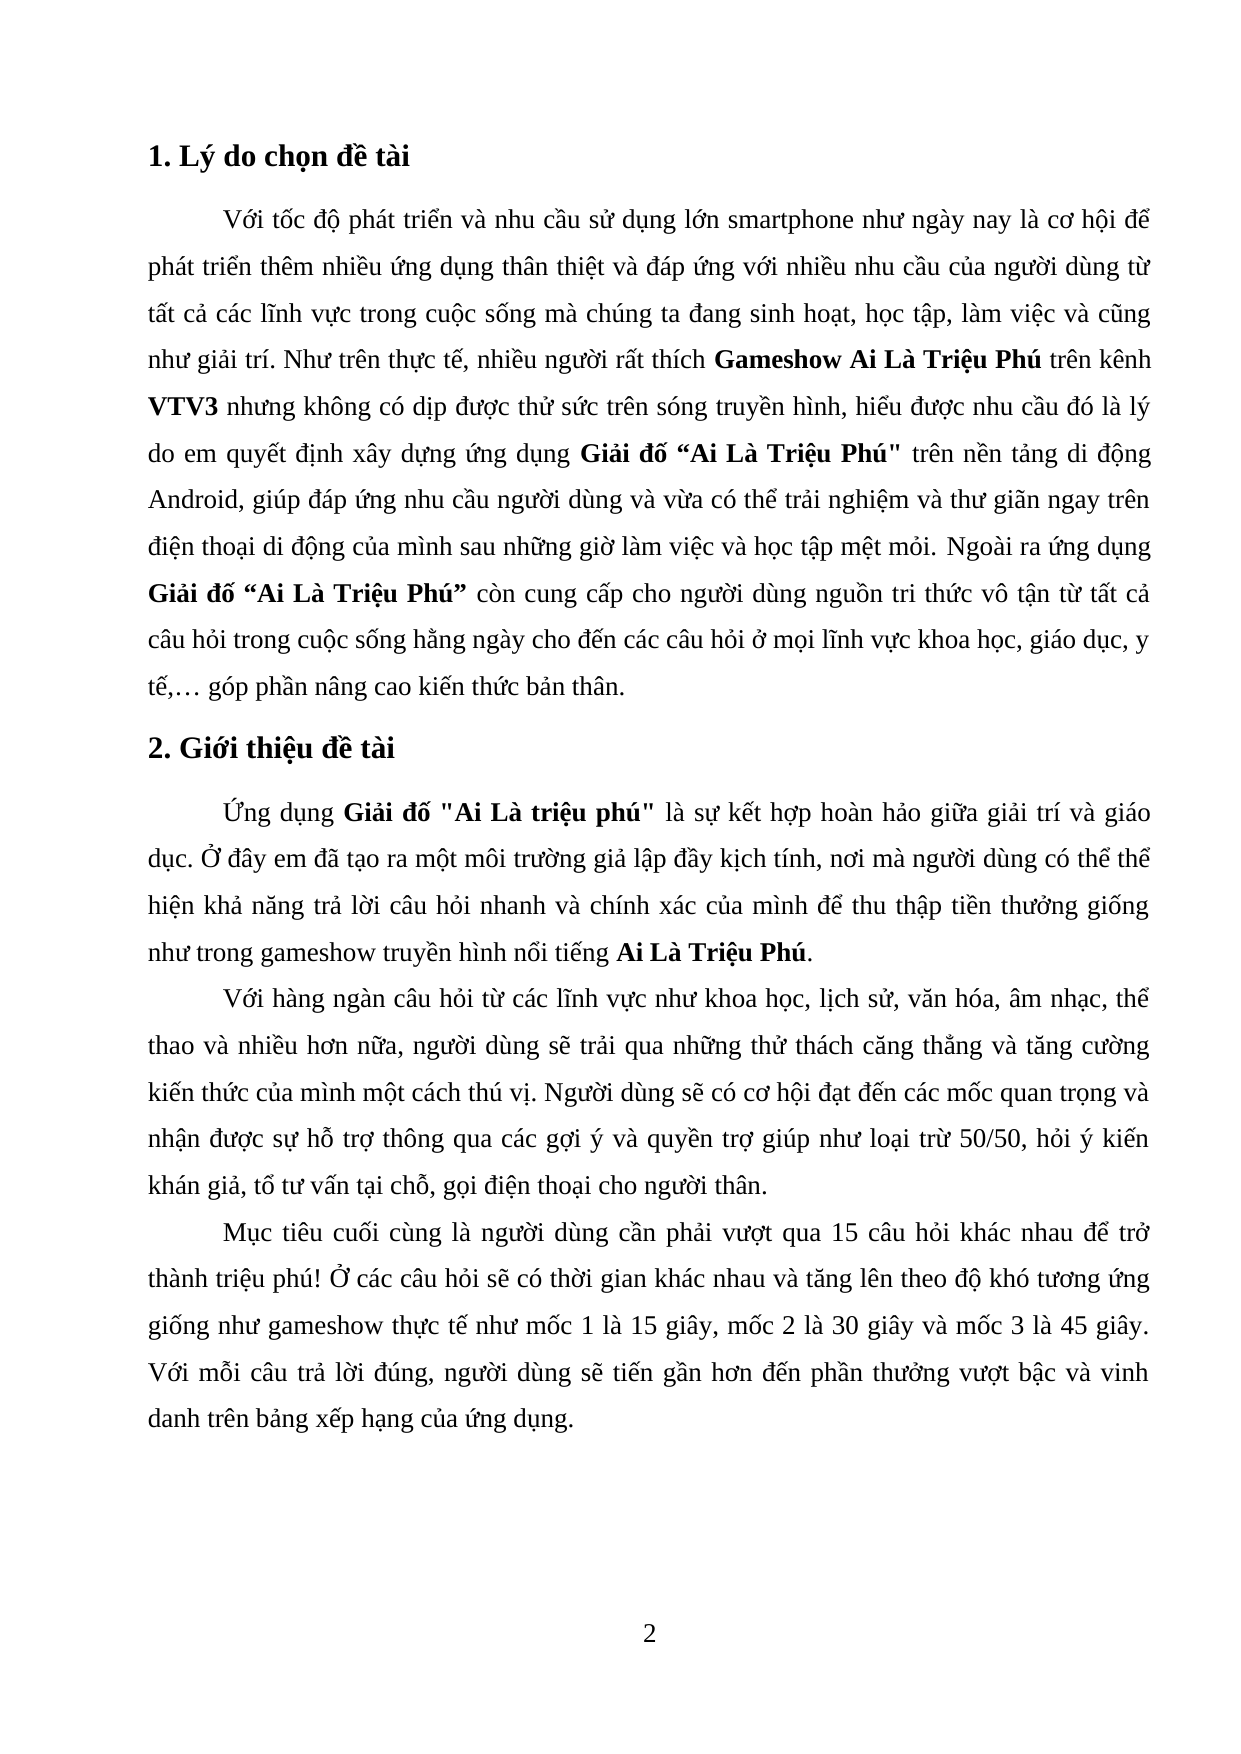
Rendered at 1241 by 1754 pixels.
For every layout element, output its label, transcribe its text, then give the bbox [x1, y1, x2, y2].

subtitle 1. Lý do chọn đề tài [148, 137, 1152, 173]
text Ứng dụng Giải đố "Ai Là triệu phú" là sự kết hợp hoàn hảo giữa giải trí và giáo dục. Ở đây em đã tạo ra một môi trường giả lập đầy kịch tính, nơi mà người dùng có thể thể hiện khả năng trả lời câu hỏi nhanh và chính xác của mình để thu thập tiền thưởng giống như trong gameshow truyền hình nổi tiếng Ai Là Triệu Phú. [148, 796, 1152, 967]
text Với tốc độ phát triển và nhu cầu sử dụng lớn smartphone như ngày nay là cơ hội để phát triển thêm nhiều ứng dụng thân thiệt và đáp ứng với nhiều nhu cầu của người dùng từ tất cả các lĩnh vực trong cuộc sống mà chúng ta đang sinh hoạt, học tập, làm việc và cũng như giải trí. Như trên thực tế, nhiều người rất thích Gameshow Ai Là Triệu Phú trên kênh VTV3 nhưng không có dịp được thử sức trên sóng truyền hình, hiểu được nhu cầu đó là lý do em quyết định xây dựng ứng dụng Giải đố “Ai Là Triệu Phú" trên nền tảng di động Android, giúp đáp ứng nhu cầu người dùng và vừa có thể trải nghiệm và thư giãn ngay trên điện thoại di động của mình sau những giờ làm việc và học tập mệt mỏi. Ngoài ra ứng dụng Giải đố “Ai Là Triệu Phú” còn cung cấp cho người dùng nguồn tri thức vô tận từ tất cả câu hỏi trong cuộc sống hằng ngày cho đến các câu hỏi ở mọi lĩnh vực khoa học, giáo dục, y tế,… góp phần nâng cao kiến thức bản thân. [148, 204, 1152, 701]
subtitle 2. Giới thiệu đề tài [148, 729, 1152, 765]
text Mục tiêu cuối cùng là người dùng cần phải vượt qua 15 câu hỏi khác nhau để trở thành triệu phú! Ở các câu hỏi sẽ có thời gian khác nhau và tăng lên theo độ khó tương ứng giống như gameshow thực tế như mốc 1 là 15 giây, mốc 2 là 30 giây và mốc 3 là 45 giây. Với mỗi câu trả lời đúng, người dùng sẽ tiến gần hơn đến phần thưởng vượt bậc và vinh danh trên bảng xếp hạng của ứng dụng. [148, 1216, 1152, 1434]
text Với hàng ngàn câu hỏi từ các lĩnh vực như khoa học, lịch sử, văn hóa, âm nhạc, thể thao và nhiều hơn nữa, người dùng sẽ trải qua những thử thách căng thẳng và tăng cường kiến thức của mình một cách thú vị. Người dùng sẽ có cơ hội đạt đến các mốc quan trọng và nhận được sự hỗ trợ thông qua các gợi ý và quyền trợ giúp như loại trừ 50/50, hỏi ý kiến khán giả, tổ tư vấn tại chỗ, gọi điện thoại cho người thân. [148, 982, 1152, 1200]
